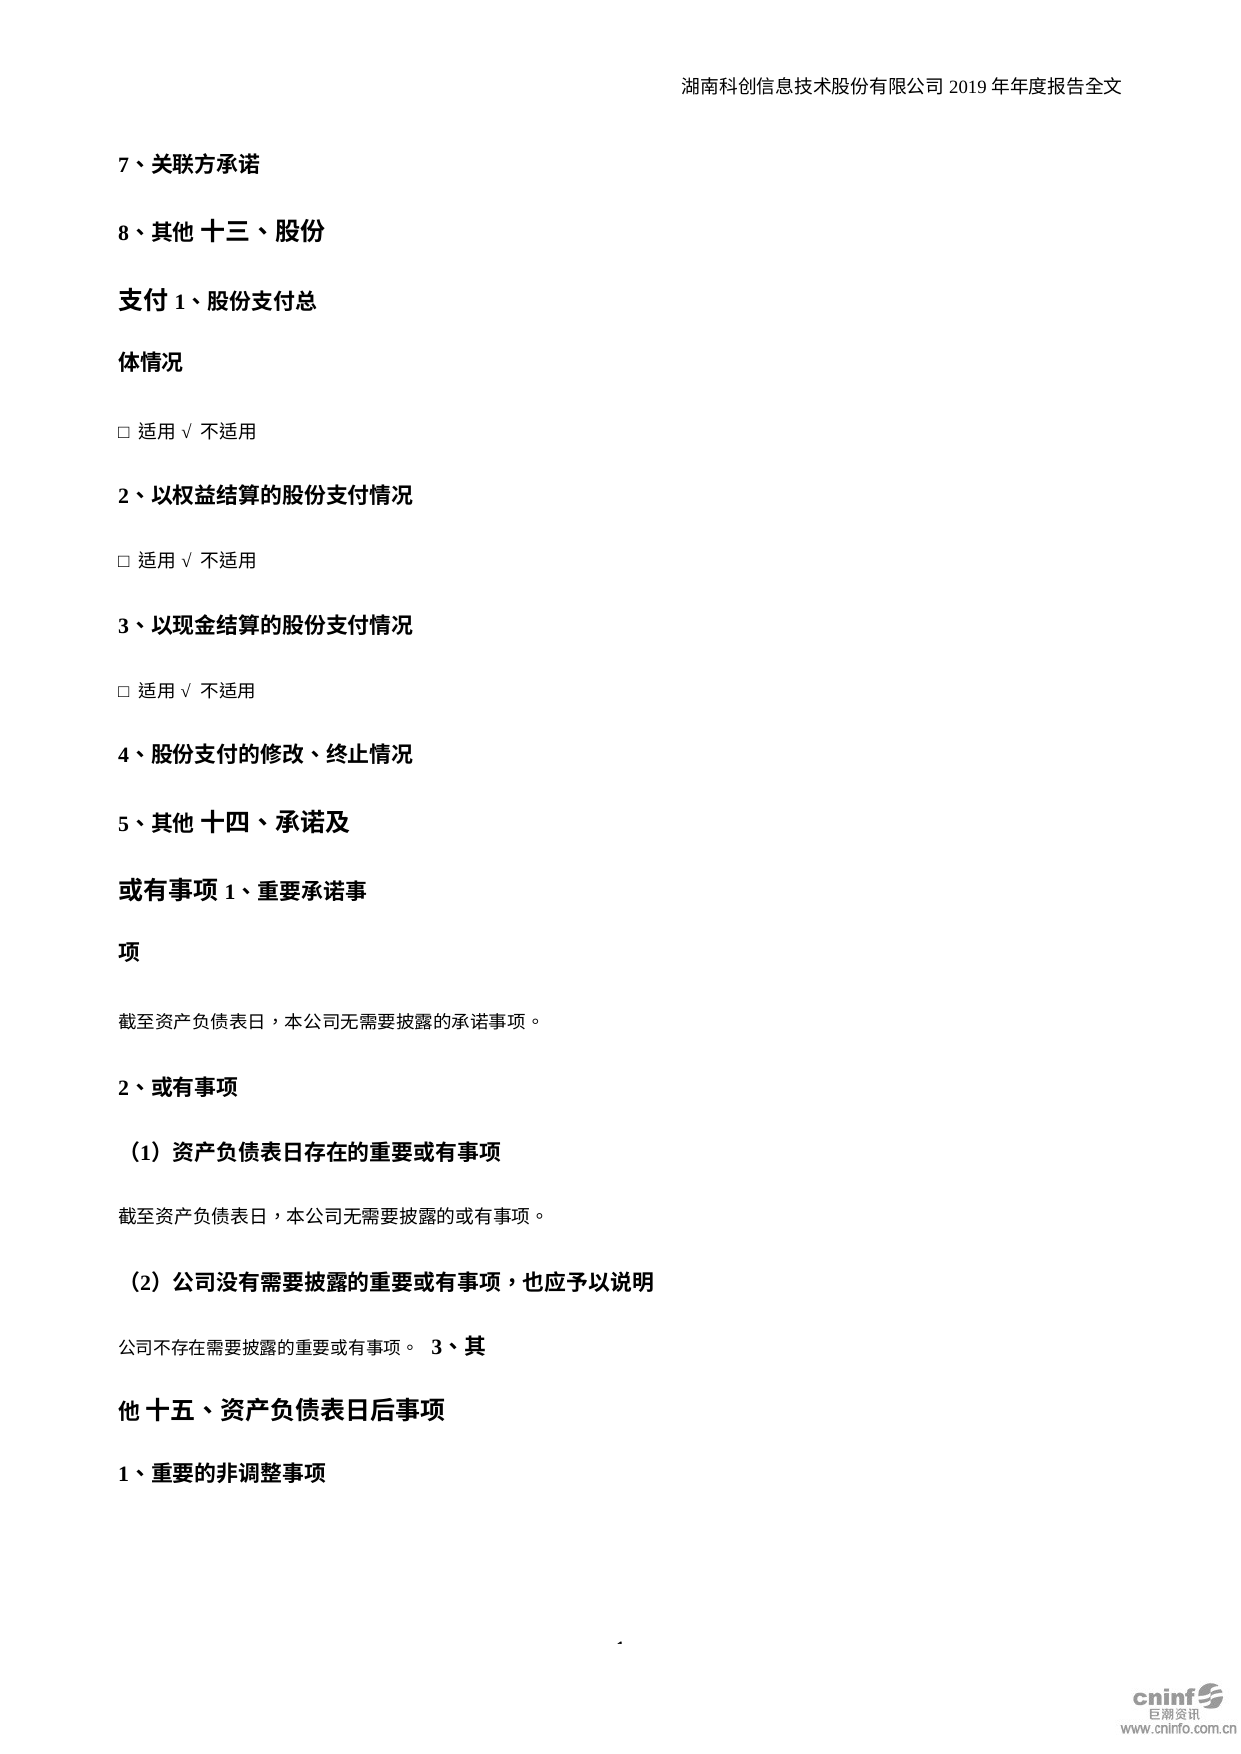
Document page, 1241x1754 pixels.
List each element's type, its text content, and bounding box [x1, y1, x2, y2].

text 公司不存在需要披露的重要或有事项。 3、其他 十五、资产负债表日后事项 [118, 1302, 494, 1432]
text □ 适用 √ 不适用 [118, 418, 1138, 443]
subtitle 2、以权益结算的股份支付情况 [118, 480, 1138, 510]
subtitle （1）资产负债表日存在的重要或有事项 [118, 1136, 1138, 1166]
text 截至资产负债表日，本公司无需要披露的承诺事项。 [118, 1009, 1138, 1034]
subtitle 1、重要的非调整事项 [118, 1458, 1138, 1488]
subtitle 3、以现金结算的股份支付情况 [118, 610, 1138, 639]
subtitle 2、或有事项 [118, 1072, 1138, 1101]
subtitle 7、关联方承诺 [118, 149, 1138, 179]
text 8、其他 十三、股份支付 1、股份支付总体情况 [118, 214, 329, 376]
subtitle （2）公司没有需要披露的重要或有事项，也应予以说明 [118, 1267, 1138, 1297]
text 5、其他 十四、承诺及或有事项 1、重要承诺事项 [118, 804, 371, 967]
subtitle 4、股份支付的修改、终止情况 [118, 739, 1138, 769]
picture [1115, 1680, 1240, 1737]
text 截至资产负债表日，本公司无需要披露的或有事项。 [118, 1203, 1138, 1229]
text □ 适用 √ 不适用 [118, 547, 1138, 573]
text □ 适用 √ 不适用 [118, 678, 1138, 702]
